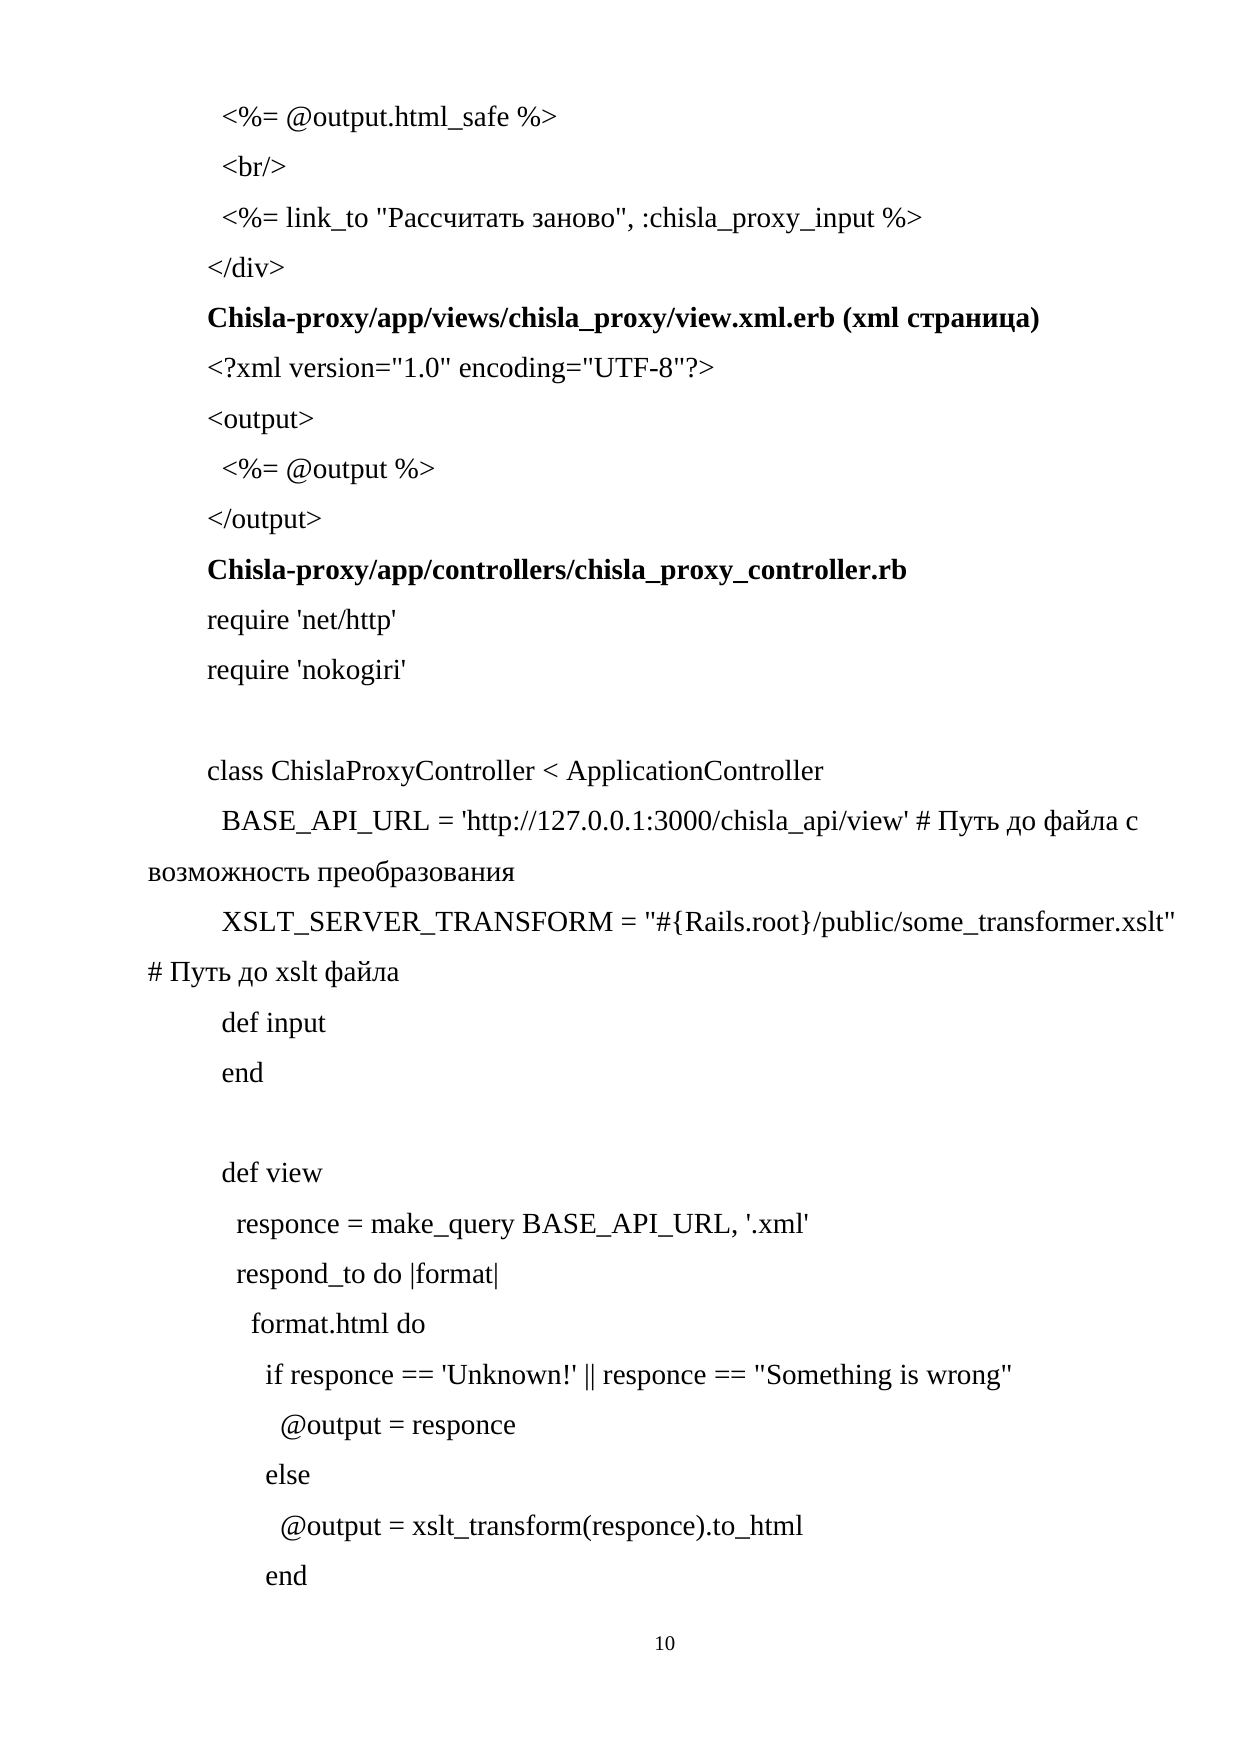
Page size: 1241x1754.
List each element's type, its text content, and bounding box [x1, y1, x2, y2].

text format.html do [148, 1307, 1181, 1340]
text <br/> [148, 149, 1181, 183]
text @output = responce [148, 1407, 1181, 1441]
text </div> [148, 250, 1181, 283]
text <%= @output %> [148, 451, 1181, 485]
text XSLT_SERVER_TRANSFORM = "#{Rails.root}/public/some_transformer.xslt" # Путь до xslt файла [148, 904, 1181, 988]
text require 'net/http' [148, 602, 1181, 636]
text else [148, 1457, 1181, 1491]
text require 'nokogiri' [148, 652, 1181, 686]
text def input [148, 1005, 1181, 1038]
text respond_to do |format| [148, 1256, 1181, 1290]
text end [148, 1558, 1181, 1592]
text class ChislaProxyController < ApplicationController [148, 753, 1181, 787]
text <%= link_to "Рассчитать заново", :chisla_proxy_input %> [148, 200, 1181, 233]
text <?xml version="1.0" encoding="UTF-8"?> [148, 351, 1181, 384]
text if responce == 'Unknown!' || responce == "Something is wrong" [148, 1357, 1181, 1390]
text BASE_API_URL = 'http://127.0.0.1:3000/chisla_api/view' # Путь до файла с возможность преобразования [148, 803, 1181, 887]
text responce = make_query BASE_API_URL, '.xml' [148, 1206, 1181, 1239]
text Chisla-proxy/app/controllers/chisla_proxy_controller.rb [148, 552, 1181, 585]
text end [148, 1055, 1181, 1088]
text </output> [148, 502, 1181, 535]
text def view [148, 1156, 1181, 1189]
text <%= @output.html_safe %> [148, 99, 1181, 133]
text <output> [148, 401, 1181, 434]
text Chisla-proxy/app/views/chisla_proxy/view.xml.erb (xml страница) [148, 300, 1181, 334]
text @output = xslt_transform(responce).to_html [148, 1508, 1181, 1541]
